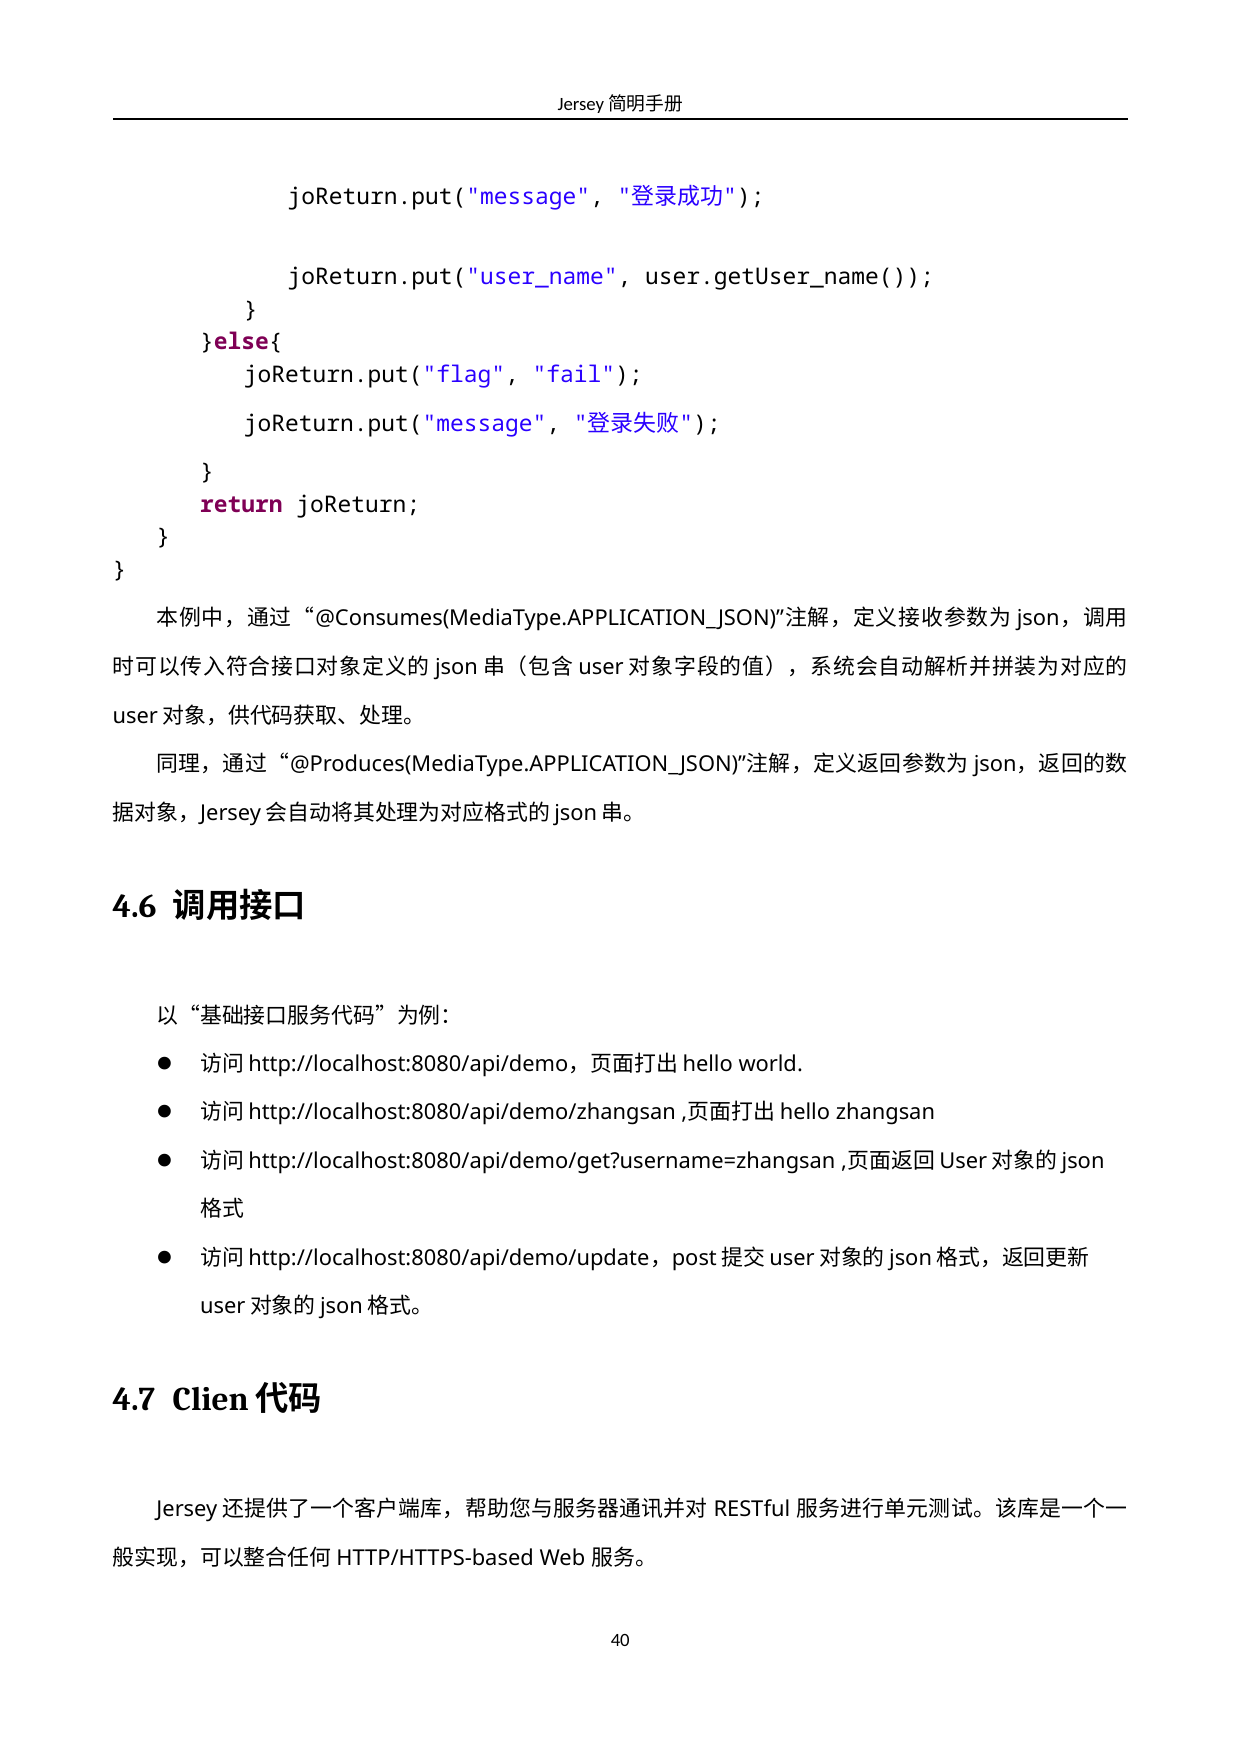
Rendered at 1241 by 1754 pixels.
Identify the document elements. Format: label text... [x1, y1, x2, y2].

text }else{ [112, 324, 1128, 357]
subtitle 调用接口 [112, 870, 1128, 935]
text 以“基础接口服务代码”为例： [112, 997, 1128, 1030]
text } [112, 519, 1128, 552]
subtitle Clien代码 [112, 1363, 1128, 1428]
text 同理，通过“@Produces(MediaType.APPLICATION_JSON)”注解，定义返回参数为json，返回的数据对象，Jersey会自动将其处理为对应格式的json串。 [112, 746, 1128, 827]
text joReturn.put("message", "登录成功"); [112, 162, 1128, 227]
list 访问http://localhost:8080/api/demo/zhangsan ,页面打出hello zhangsan [156, 1094, 1128, 1126]
text } [112, 552, 1128, 584]
text 本例中，通过“@Consumes(MediaType.APPLICATION_JSON)”注解，定义接收参数为json，调用时可以传入符合接口对象定义的json串（包含user对象字段的值），系统会自动解析并拼装为对应的user对象，供代码获取、处理。 [112, 600, 1128, 730]
text } [112, 292, 1128, 324]
text } [112, 454, 1128, 487]
text joReturn.put("flag", "fail"); [112, 357, 1128, 389]
text joReturn.put("user_name", user.getUser_name()); [112, 259, 1128, 292]
list 访问http://localhost:8080/api/demo/update，post提交user对象的json格式，返回更新user对象的json格式。 [156, 1239, 1128, 1321]
list 访问http://localhost:8080/api/demo，页面打出hello world. [156, 1046, 1128, 1078]
text return joReturn; [112, 487, 1128, 519]
text Jersey还提供了一个客户端库，帮助您与服务器通讯并对 RESTful 服务进行单元测试。该库是一个一般实现，可以整合任何 HTTP/HTTPS-based Web 服务。 [112, 1491, 1128, 1572]
list 访问http://localhost:8080/api/demo/get?username=zhangsan ,页面返回User对象的json格式 [156, 1142, 1128, 1223]
text joReturn.put("message", "登录失败"); [112, 389, 1128, 454]
